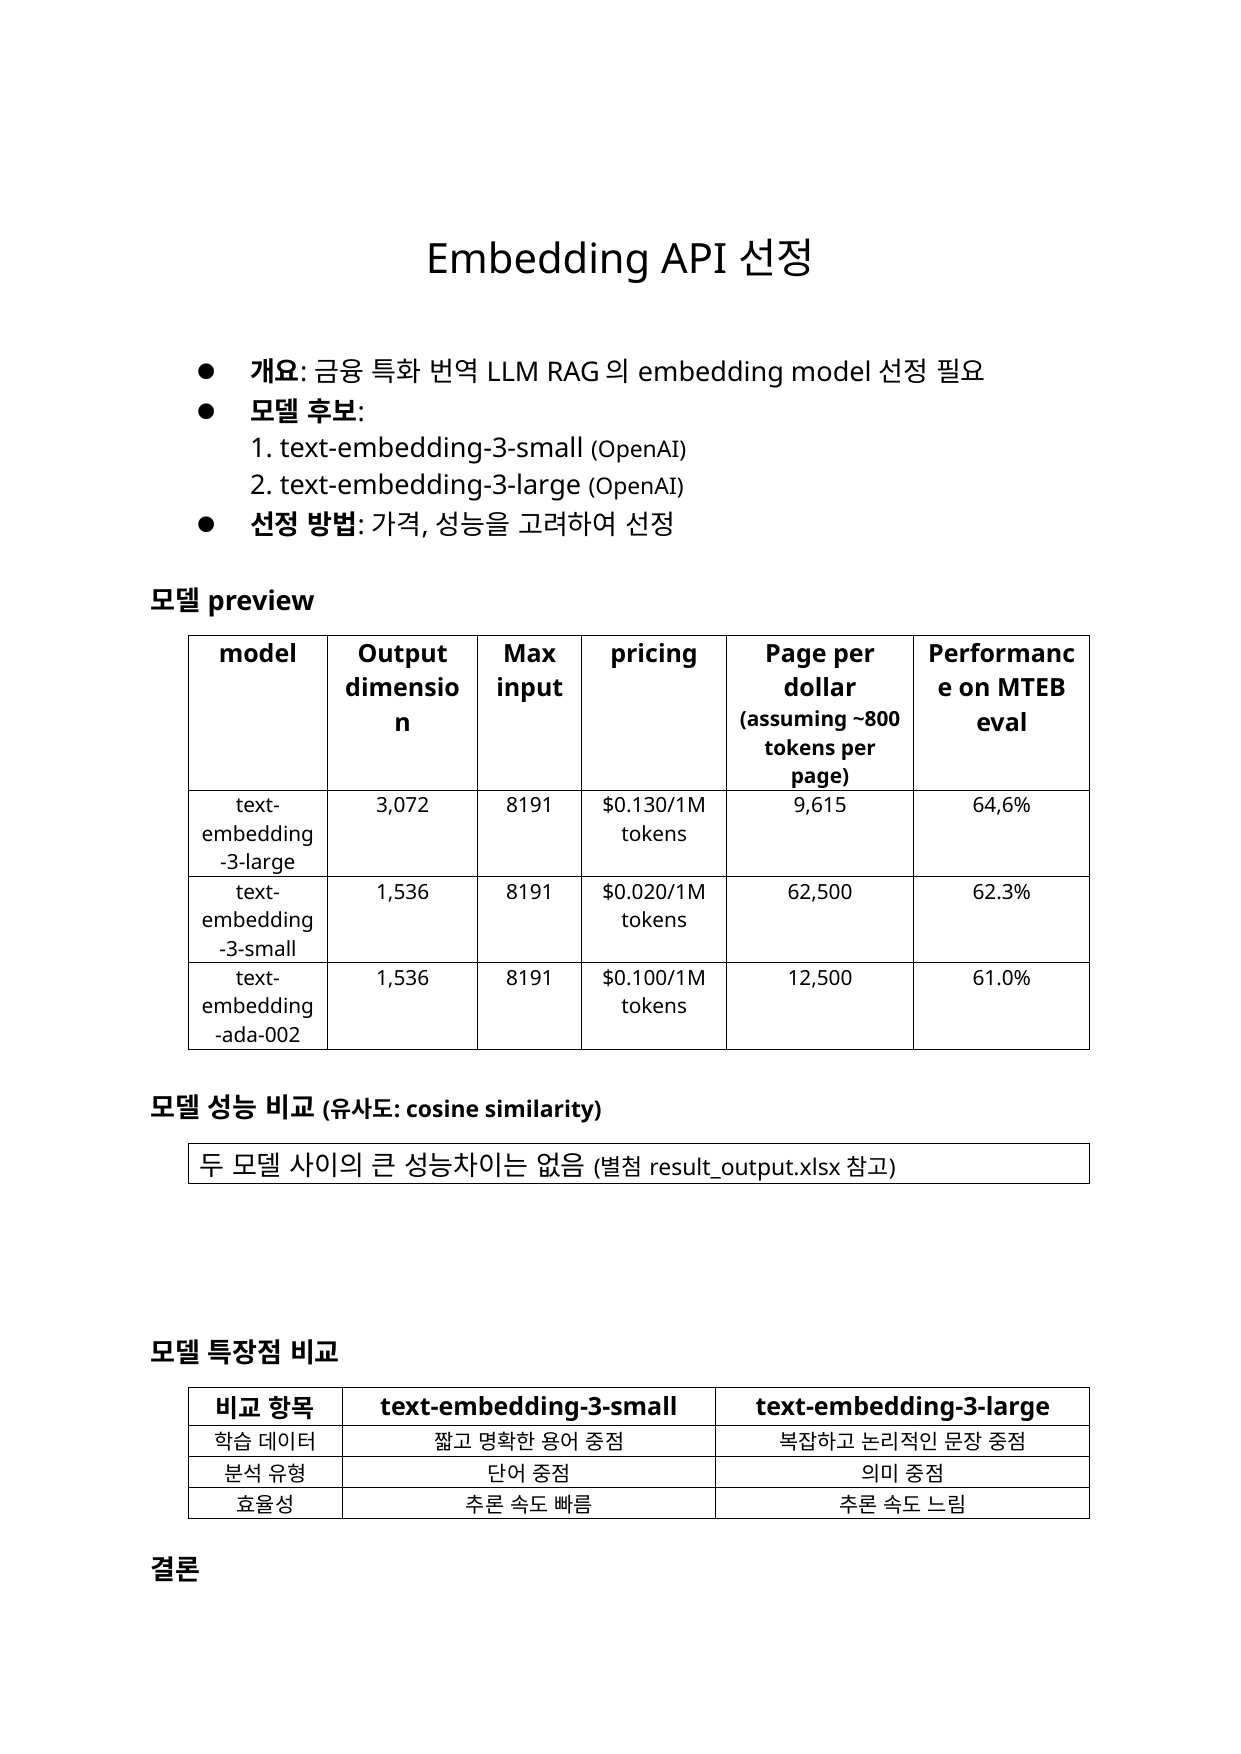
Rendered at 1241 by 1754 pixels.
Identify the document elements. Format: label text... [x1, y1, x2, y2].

table_header 비교 항목 [189, 1388, 342, 1424]
table_cell text-embedding-3-small [189, 877, 327, 962]
table_header text-embedding-3-small [343, 1388, 715, 1424]
table_cell $0.130/1M tokens [582, 791, 726, 876]
table_cell 8191 [478, 877, 581, 962]
list 선정 방법: 가격, 성능을 고려하여 선정 [196, 503, 1090, 542]
table_cell 9,615 [727, 791, 913, 876]
table_header pricing [582, 636, 726, 789]
list 모델 특장점 비교 [150, 1331, 1090, 1371]
table_cell 짧고 명확한 용어 중점 [343, 1426, 715, 1456]
table_cell 학습 데이터 [189, 1426, 342, 1456]
list 결론 [150, 1548, 1090, 1587]
table_header model [189, 636, 327, 789]
table_cell 복잡하고 논리적인 문장 중점 [716, 1426, 1089, 1456]
table_cell 62,500 [727, 877, 913, 962]
table_header Performance on MTEB eval [914, 636, 1089, 789]
table_cell text-embedding-ada-002 [189, 963, 327, 1048]
table_cell $0.100/1M tokens [582, 963, 726, 1048]
table_header Max input [478, 636, 581, 789]
table_header text-embedding-3-large [716, 1388, 1089, 1424]
table_header 두 모델 사이의 큰 성능차이는 없음 (별첨 result_output.xlsx 참고) [189, 1144, 1089, 1183]
list 모델 후보: 1. text-embedding-3-small (OpenAI) 2. text-embedding-3-large (OpenAI) [196, 389, 1090, 503]
table_cell 1,536 [328, 877, 477, 962]
table_header Page per dollar (assuming ~800 tokens per page) [727, 636, 913, 789]
list 모델 preview [150, 579, 1090, 618]
table_cell 62.3% [914, 877, 1089, 962]
table_cell 12,500 [727, 963, 913, 1048]
text Embedding API 선정 [150, 225, 1090, 286]
table_cell 의미 중점 [716, 1457, 1089, 1487]
list 개요: 금융 특화 번역 LLM RAG의 embedding model 선정 필요 [196, 350, 1090, 389]
table_cell 64,6% [914, 791, 1089, 876]
table_cell 분석 유형 [189, 1457, 342, 1487]
table_cell 단어 중점 [343, 1457, 715, 1487]
table_cell text-embedding-3-large [189, 791, 327, 876]
table_cell 추론 속도 느림 [716, 1488, 1089, 1518]
table_cell 8191 [478, 791, 581, 876]
table_cell 추론 속도 빠름 [343, 1488, 715, 1518]
table_cell 효율성 [189, 1488, 342, 1518]
table_cell 8191 [478, 963, 581, 1048]
table_cell 3,072 [328, 791, 477, 876]
table_cell 61.0% [914, 963, 1089, 1048]
table_cell 1,536 [328, 963, 477, 1048]
table_header Output dimension [328, 636, 477, 789]
table_cell $0.020/1M tokens [582, 877, 726, 962]
list 모델 성능 비교 (유사도: cosine similarity) [150, 1086, 1090, 1126]
